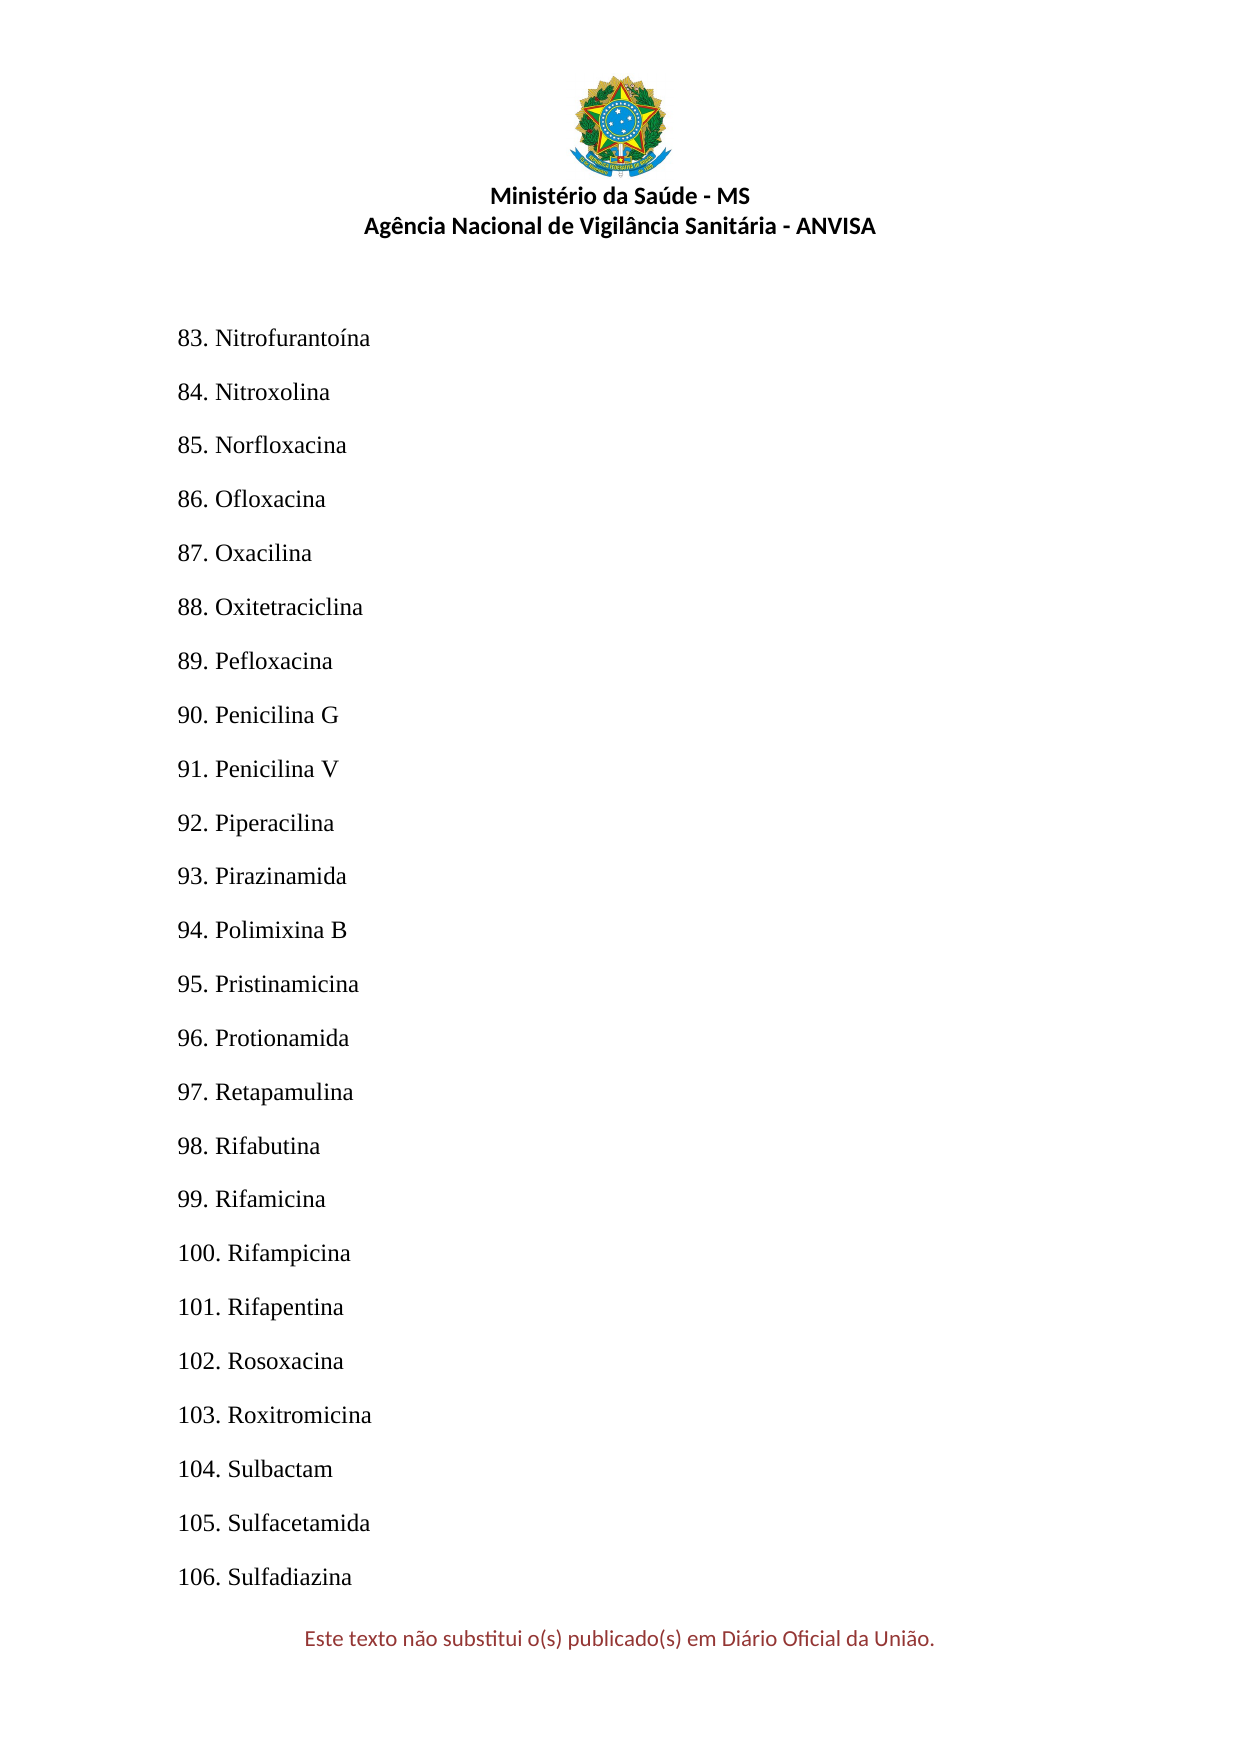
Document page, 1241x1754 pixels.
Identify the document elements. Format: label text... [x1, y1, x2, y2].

text 102. Rosoxacina [177, 1346, 1063, 1375]
text 88. Oxitetraciclina [177, 592, 1063, 621]
text 96. Protionamida [177, 1023, 1063, 1052]
text 83. Nitrofurantoína [177, 323, 1063, 352]
text 98. Rifabutina [177, 1131, 1063, 1159]
text 92. Piperacilina [177, 808, 1063, 836]
text 94. Polimixina B [177, 915, 1063, 944]
picture [566, 73, 674, 180]
text 95. Pristinamicina [177, 969, 1063, 998]
text 87. Oxacilina [177, 538, 1063, 567]
text 103. Roxitromicina [177, 1400, 1063, 1429]
text 91. Penicilina V [177, 754, 1063, 782]
text 86. Ofloxacina [177, 484, 1063, 513]
text 106. Sulfadiazina [177, 1562, 1063, 1590]
text 85. Norfloxacina [177, 431, 1063, 459]
text 97. Retapamulina [177, 1077, 1063, 1106]
text 84. Nitroxolina [177, 377, 1063, 406]
text 100. Rifampicina [177, 1238, 1063, 1267]
text 90. Penicilina G [177, 700, 1063, 729]
text 93. Pirazinamida [177, 861, 1063, 890]
text 104. Sulbactam [177, 1454, 1063, 1483]
text 99. Rifamicina [177, 1184, 1063, 1213]
text 101. Rifapentina [177, 1292, 1063, 1321]
text 105. Sulfacetamida [177, 1508, 1063, 1536]
text 89. Pefloxacina [177, 646, 1063, 675]
